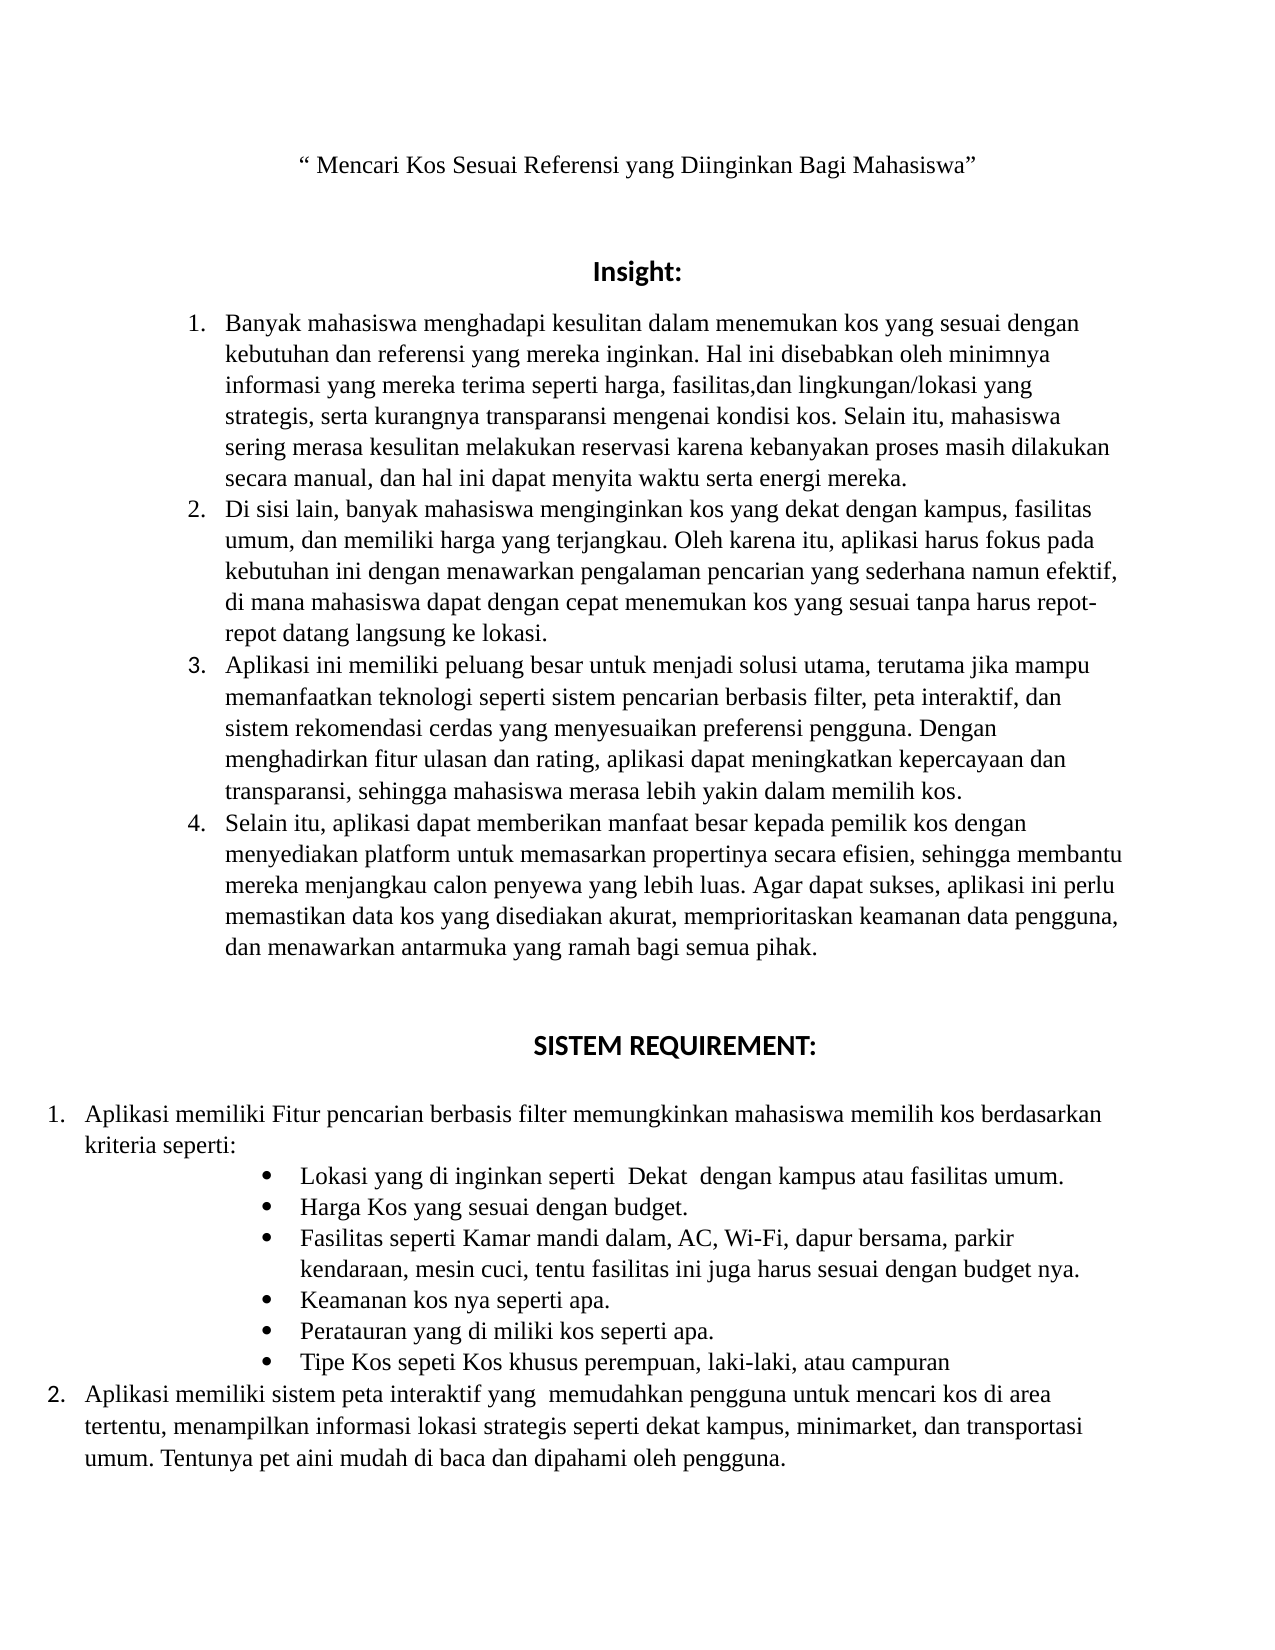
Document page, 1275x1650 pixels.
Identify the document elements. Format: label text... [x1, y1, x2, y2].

list Lokasi yang di inginkan seperti Dekat dengan kampus atau fasilitas umum. [262, 1161, 1125, 1190]
list Di sisi lain, banyak mahasiswa menginginkan kos yang dekat dengan kampus, fasilitas umum, dan memiliki harga yang terjangkau. Oleh karena itu, aplikasi harus fokus pada kebutuhan ini dengan menawarkan pengalaman pencarian yang sederhana namun efektif, di mana mahasiswa dapat dengan cepat menemukan kos yang sesuai tanpa harus repot-repot datang langsung ke lokasi. [187, 494, 1125, 647]
list Keamanan kos nya seperti apa. [262, 1285, 1125, 1314]
list Harga Kos yang sesuai dengan budget. [262, 1192, 1125, 1221]
list Aplikasi memiliki sistem peta interaktif yang memudahkan pengguna untuk mencari kos di area tertentu, menampilkan informasi lokasi strategis seperti dekat kampus, minimarket, dan transportasi umum. Tentunya pet aini mudah di baca dan dipahami oleh pengguna. [47, 1378, 1125, 1473]
text Insight: [150, 253, 1125, 288]
list Aplikasi ini memiliki peluang besar untuk menjadi solusi utama, terutama jika mampu memanfaatkan teknologi seperti sistem pencarian berbasis filter, peta interaktif, dan sistem rekomendasi cerdas yang menyesuaikan preferensi pengguna. Dengan menghadirkan fitur ulasan dan rating, aplikasi dapat meningkatkan kepercayaan dan transparansi, sehingga mahasiswa merasa lebih yakin dalam memilih kos. [187, 649, 1125, 806]
list SISTEM REQUIREMENT: [225, 1027, 1125, 1063]
text “ Mencari Kos Sesuai Referensi yang Diinginkan Bagi Mahasiswa” [150, 150, 1125, 179]
list Fasilitas seperti Kamar mandi dalam, AC, Wi-Fi, dapur bersama, parkir kendaraan, mesin cuci, tentu fasilitas ini juga harus sesuai dengan budget nya. [262, 1223, 1125, 1283]
list Banyak mahasiswa menghadapi kesulitan dalam menemukan kos yang sesuai dengan kebutuhan dan referensi yang mereka inginkan. Hal ini disebabkan oleh minimnya informasi yang mereka terima seperti harga, fasilitas,dan lingkungan/lokasi yang strategis, serta kurangnya transparansi mengenai kondisi kos. Selain itu, mahasiswa sering merasa kesulitan melakukan reservasi karena kebanyakan proses masih dilakukan secara manual, dan hal ini dapat menyita waktu serta energi mereka. [187, 308, 1125, 492]
list Aplikasi memiliki Fitur pencarian berbasis filter memungkinkan mahasiswa memilih kos berdasarkan kriteria seperti: [47, 1099, 1125, 1159]
list Tipe Kos sepeti Kos khusus perempuan, laki-laki, atau campuran [262, 1347, 1125, 1376]
list Selain itu, aplikasi dapat memberikan manfaat besar kepada pemilik kos dengan menyediakan platform untuk memasarkan propertinya secara efisien, sehingga membantu mereka menjangkau calon penyewa yang lebih luas. Agar dapat sukses, aplikasi ini perlu memastikan data kos yang disediakan akurat, memprioritaskan keamanan data pengguna, dan menawarkan antarmuka yang ramah bagi semua pihak. [187, 808, 1125, 961]
list Peratauran yang di miliki kos seperti apa. [262, 1316, 1125, 1345]
